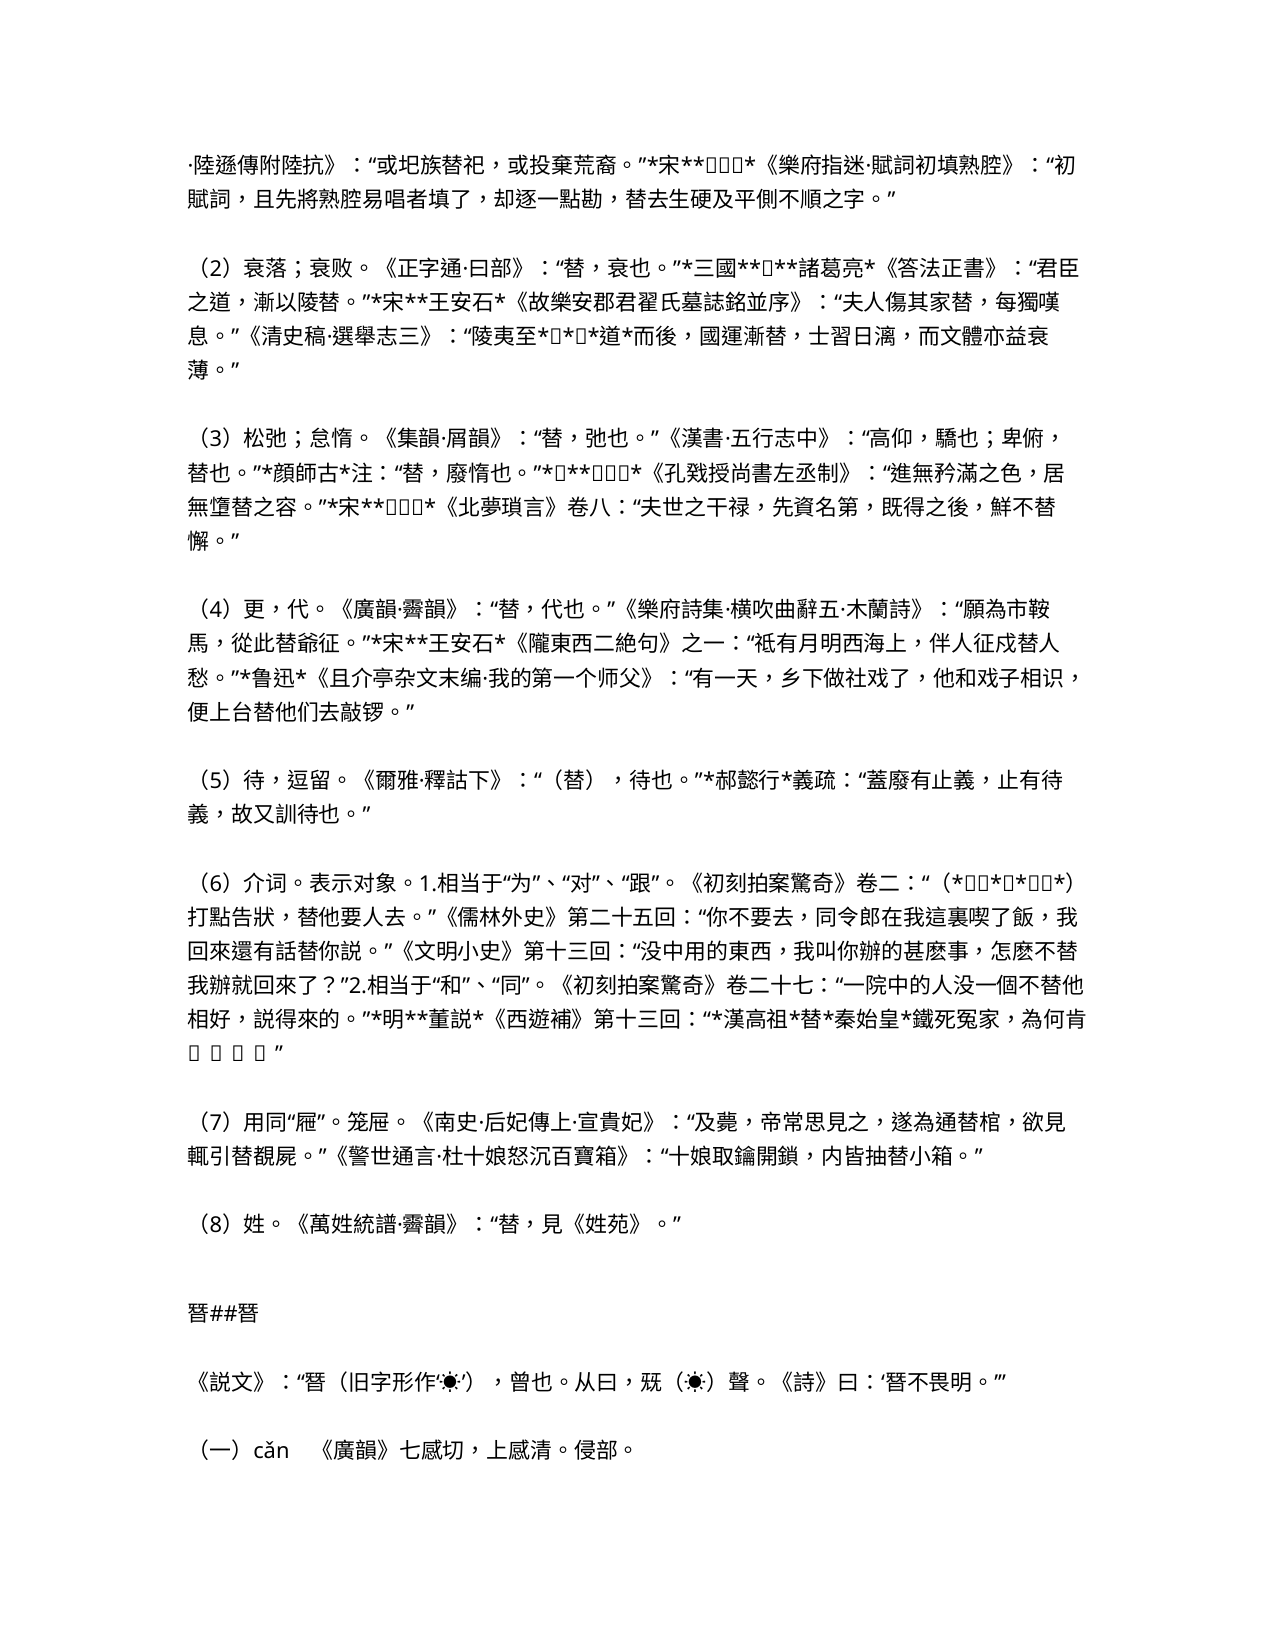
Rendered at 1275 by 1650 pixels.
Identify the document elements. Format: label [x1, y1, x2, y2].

text [187, 150, 1087, 1273]
text [187, 1298, 1087, 1499]
